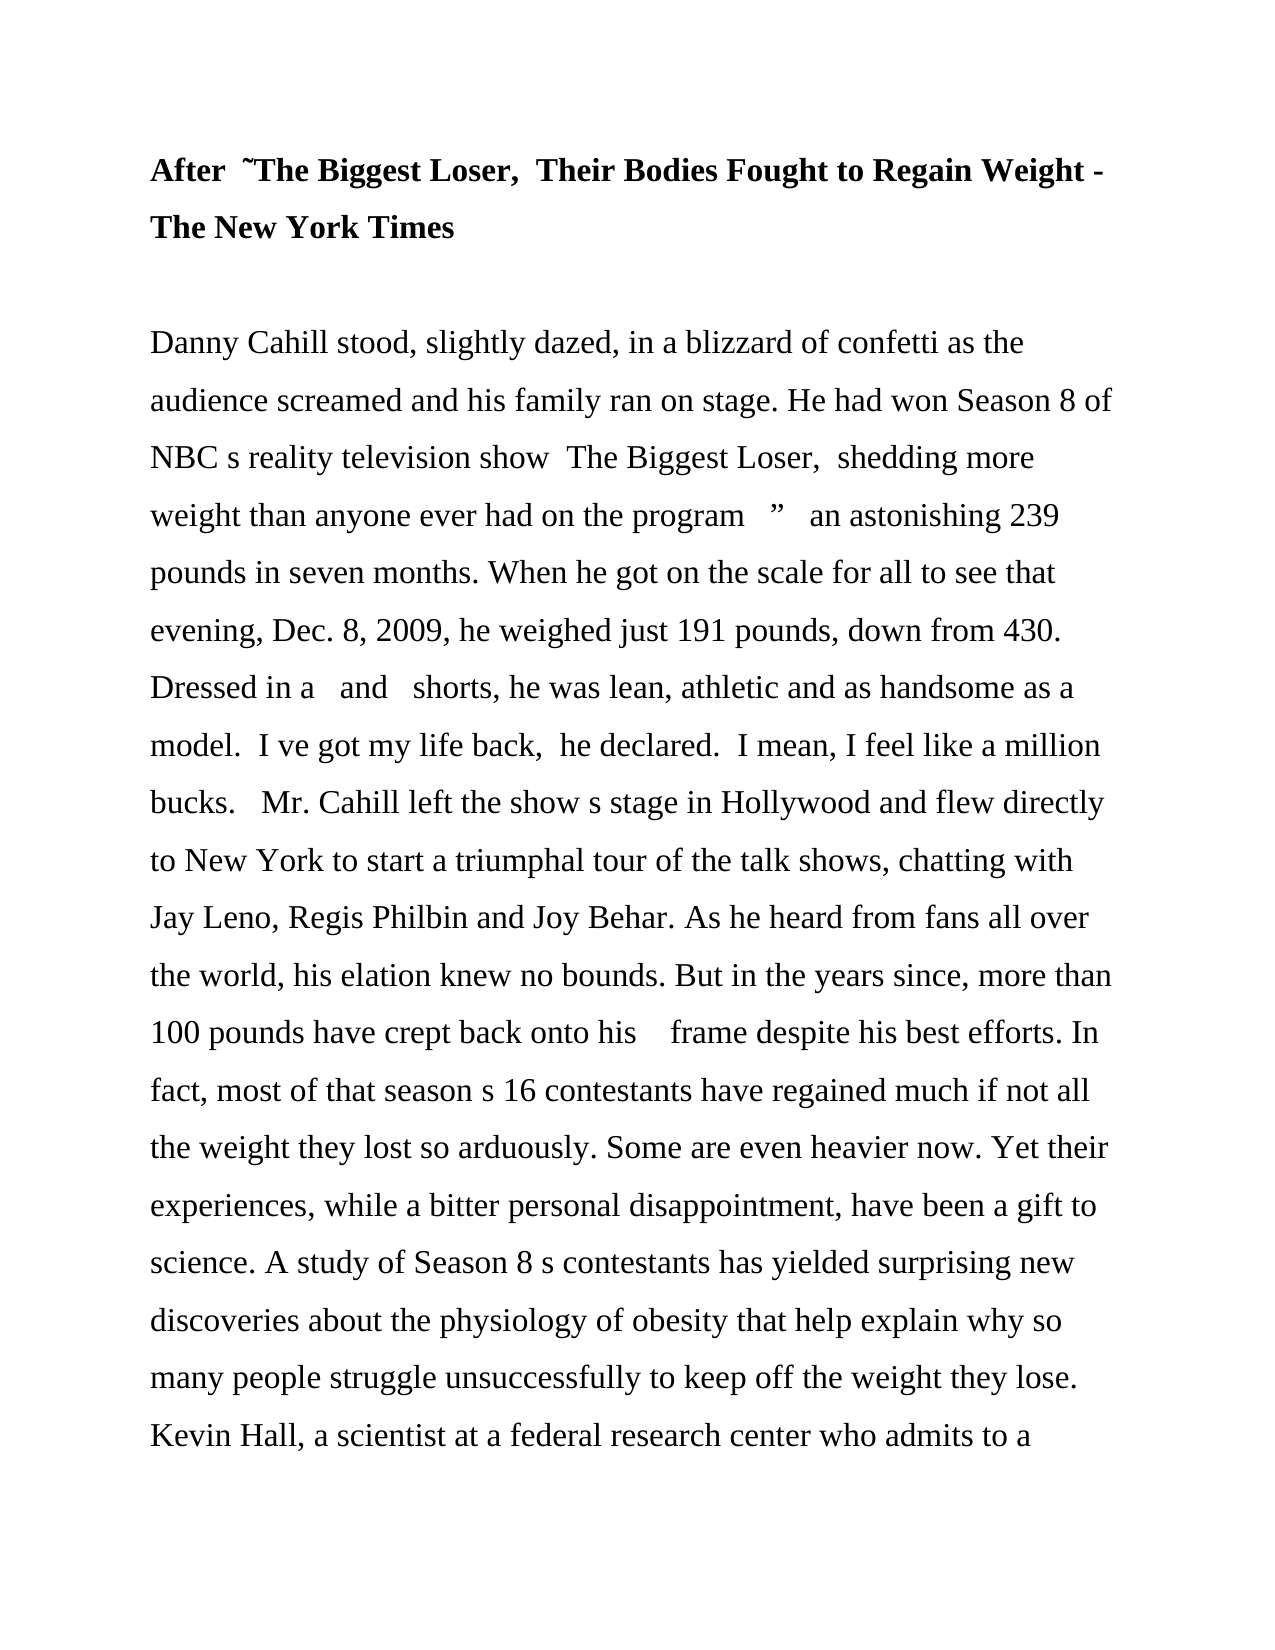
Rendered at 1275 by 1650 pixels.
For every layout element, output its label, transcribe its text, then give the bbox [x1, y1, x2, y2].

text After ˜The Biggest Loser, Their Bodies Fought to Regain Weight - The New York Times [150, 150, 1125, 246]
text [150, 322, 1125, 1453]
